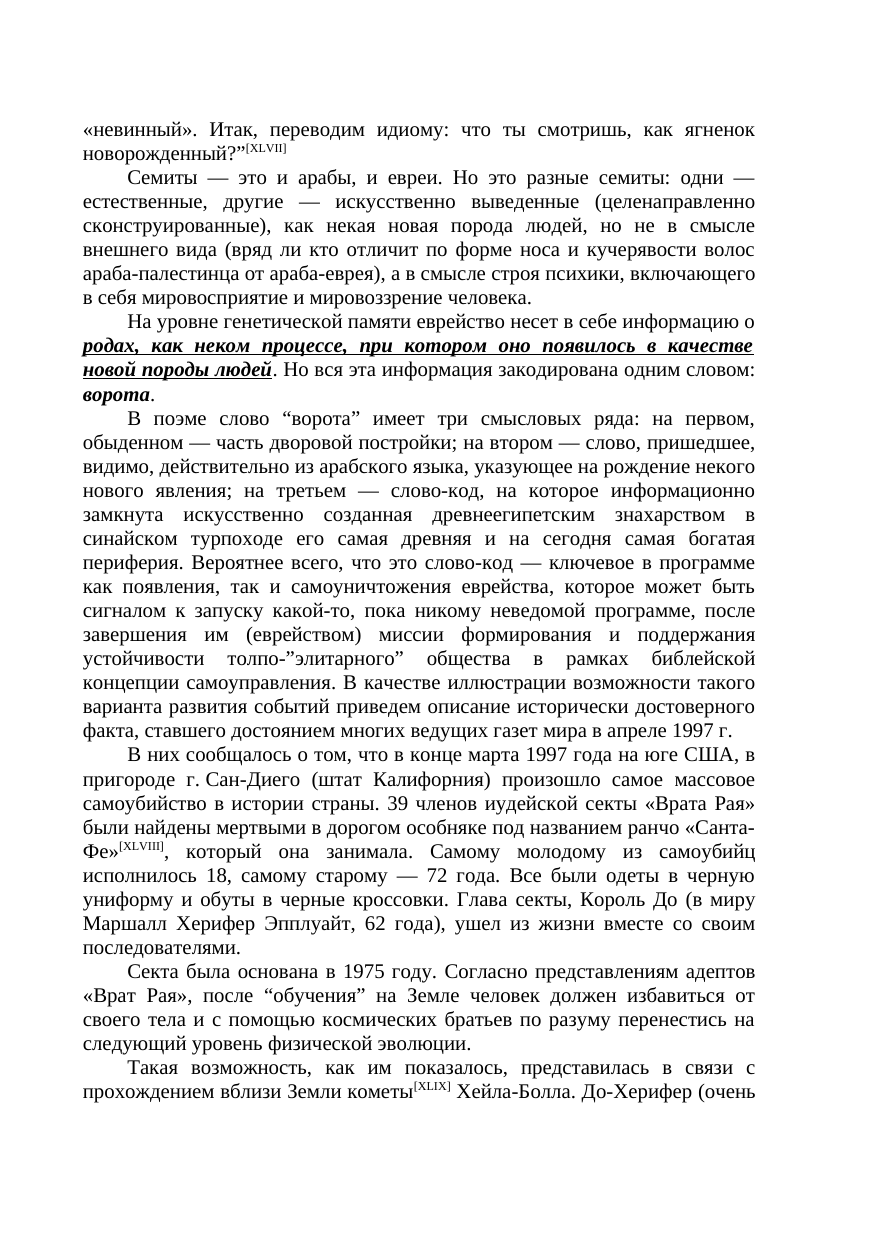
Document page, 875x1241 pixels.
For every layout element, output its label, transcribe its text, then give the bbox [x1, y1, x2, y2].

text На уровне генетической памяти еврейство несет в себе информацию о родах, как неком процессе, при котором оно появилось в качестве новой породы людей. Но вся эта информация закодирована одним словом: ворота. [83, 309, 756, 406]
text Секта была основана в 1975 году. Согласно представлениям адептов «Врат Рая», после “обучения” на Земле человек должен избавиться от своего тела и с помощью космических братьев по разуму перенестись на следующий уровень физической эволюции. [83, 959, 756, 1055]
text В них сообщалось о том, что в конце марта 1997 года на юге США, в пригороде г. Сан-Диего (штат Калифорния) произошло самое массовое самоубийство в истории страны. 39 членов иудейской секты «Врата Рая» были найдены мертвыми в дорогом особняке под названием ранчо «Санта-Фе»[XLVIII], который она занимала. Самому молодому из самоубийц исполнилось 18, самому старому — 72 года. Все были одеты в черную униформу и обуты в черные кроссовки. Глава секты, Король До (в миру Маршалл Херифер Эпплуайт, 62 года), ушел из жизни вместе со своим последователями. [83, 742, 756, 959]
text Семиты — это и арабы, и евреи. Но это разные семиты: одни — естественные, другие — искусственно выведенные (целенаправленно сконструированные), как некая новая порода людей, но не в смысле внешнего вида (вряд ли кто отличит по форме носа и кучерявости волос араба-палестинца от араба-еврея), а в смысле строя психики, включающего в себя мировосприятие и мировоззрение человека. [83, 165, 756, 309]
text В поэме слово “ворота” имеет три смысловых ряда: на первом, обыденном — часть дворовой постройки; на втором — слово, пришедшее, видимо, действительно из арабского языка, указующее на рождение некого нового явления; на третьем — слово-код, на которое информационно замкнута искусственно созданная древнеегипетским знахарством в синайском турпоходе его самая древняя и на сегодня самая богатая периферия. Вероятнее всего, что это слово-код — ключевое в программе как появления, так и самоуничтожения еврейства, которое может быть сигналом к запуску какой-то, пока никому неведомой программе, после завершения им (еврейством) миссии формирования и поддержания устойчивости толпо-”элитарного” общества в рамках библейской концепции самоуправления. В качестве иллюстрации возможности такого варианта развития событий приведем описание исторически достоверного факта, ставшего достоянием многих ведущих газет мира в апреле . [83, 406, 756, 742]
